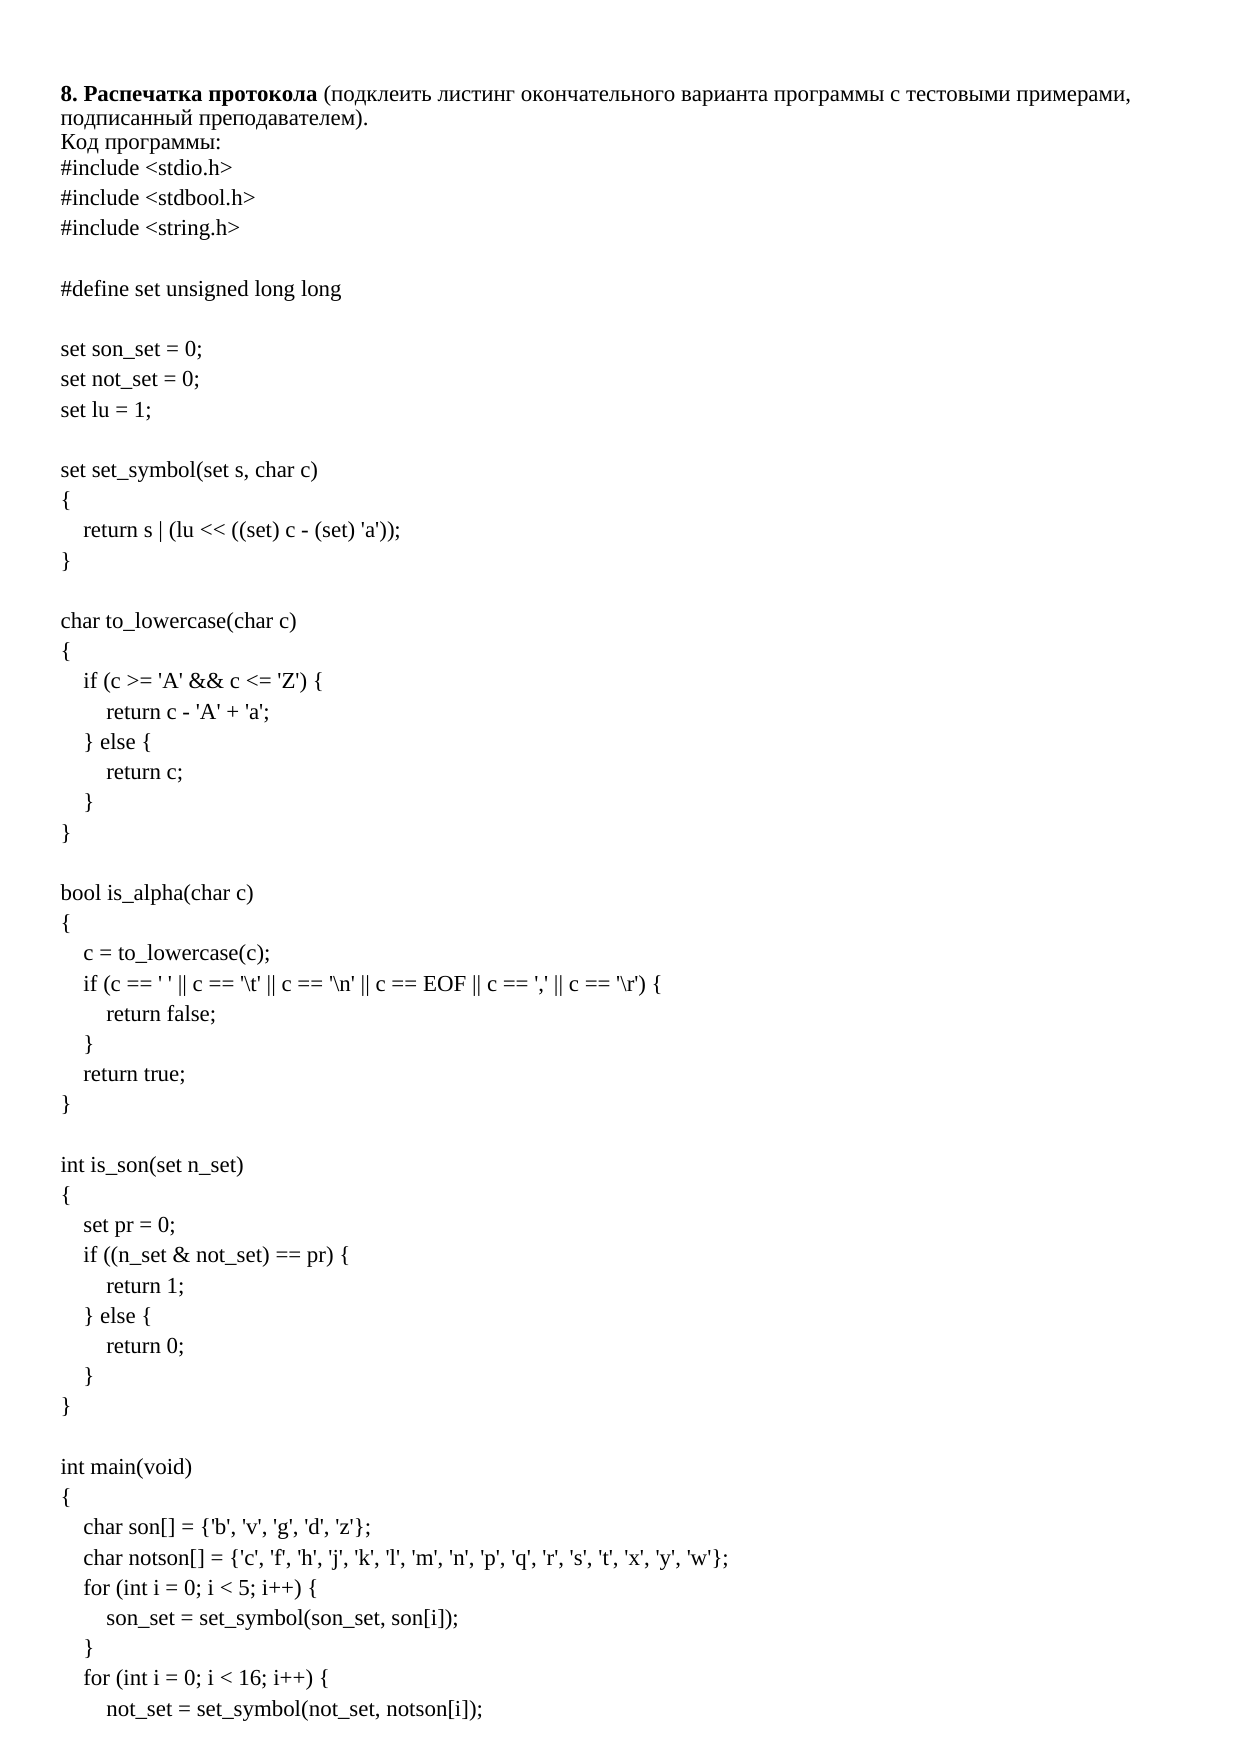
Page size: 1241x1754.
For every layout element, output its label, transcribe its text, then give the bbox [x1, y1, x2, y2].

text return true; [60, 1060, 1171, 1087]
text for (int i = 0; i < 5; i++) { [60, 1574, 1171, 1600]
text } [60, 1090, 1171, 1117]
text if (c >= 'A' && c <= 'Z') { [60, 667, 1171, 694]
text bool is_alpha(char c) [60, 879, 1171, 905]
text int main(void) [60, 1453, 1171, 1479]
text } else { [60, 1302, 1171, 1328]
text } [60, 1362, 1171, 1389]
text set son_set = 0; [60, 335, 1171, 362]
text char son[] = {'b', 'v', 'g', 'd', 'z'}; [60, 1513, 1171, 1540]
text char to_lowercase(char c) [60, 607, 1171, 633]
text set set_symbol(set s, char c) [60, 456, 1171, 482]
text { [60, 486, 1171, 513]
text Код программы: [60, 130, 1171, 154]
text for (int i = 0; i < 16; i++) { [60, 1664, 1171, 1691]
text return 0; [60, 1332, 1171, 1358]
text } [60, 788, 1171, 815]
text { [60, 909, 1171, 936]
text set pr = 0; [60, 1211, 1171, 1238]
text } [60, 818, 1171, 845]
text } [60, 1392, 1171, 1419]
text return c; [60, 758, 1171, 784]
text return 1; [60, 1272, 1171, 1298]
text #include <stdbool.h> [60, 184, 1171, 211]
text son_set = set_symbol(son_set, son[i]); [60, 1604, 1171, 1630]
text { [60, 1483, 1171, 1509]
text { [60, 1181, 1171, 1207]
text return c - 'A' + 'a'; [60, 698, 1171, 724]
text #define set unsigned long long [60, 275, 1171, 301]
text return s | (lu << ((set) c - (set) 'a')); [60, 516, 1171, 543]
text not_set = set_symbol(not_set, notson[i]); [60, 1694, 1171, 1721]
text return false; [60, 1000, 1171, 1026]
text } [60, 1634, 1171, 1661]
text { [60, 637, 1171, 664]
text int is_son(set n_set) [60, 1151, 1171, 1177]
text 8. Распечатка протокола (подклеить листинг окончательного варианта программы с тестовыми примерами, подписанный преподавателем). [60, 82, 1171, 130]
text set lu = 1; [60, 396, 1171, 422]
text set not_set = 0; [60, 365, 1171, 392]
text } else { [60, 728, 1171, 754]
text c = to_lowercase(c); [60, 939, 1171, 966]
text #include <stdio.h> [60, 154, 1171, 180]
text if (c == ' ' || c == '\t' || c == '\n' || c == EOF || c == ',' || c == '\r') { [60, 969, 1171, 996]
text if ((n_set & not_set) == pr) { [60, 1241, 1171, 1268]
text #include <string.h> [60, 214, 1171, 241]
text char notson[] = {'c', 'f', 'h', 'j', 'k', 'l', 'm', 'n', 'p', 'q', 'r', 's', 't', 'x', 'y', 'w'}; [60, 1543, 1171, 1570]
text } [60, 547, 1171, 573]
text } [60, 1030, 1171, 1056]
